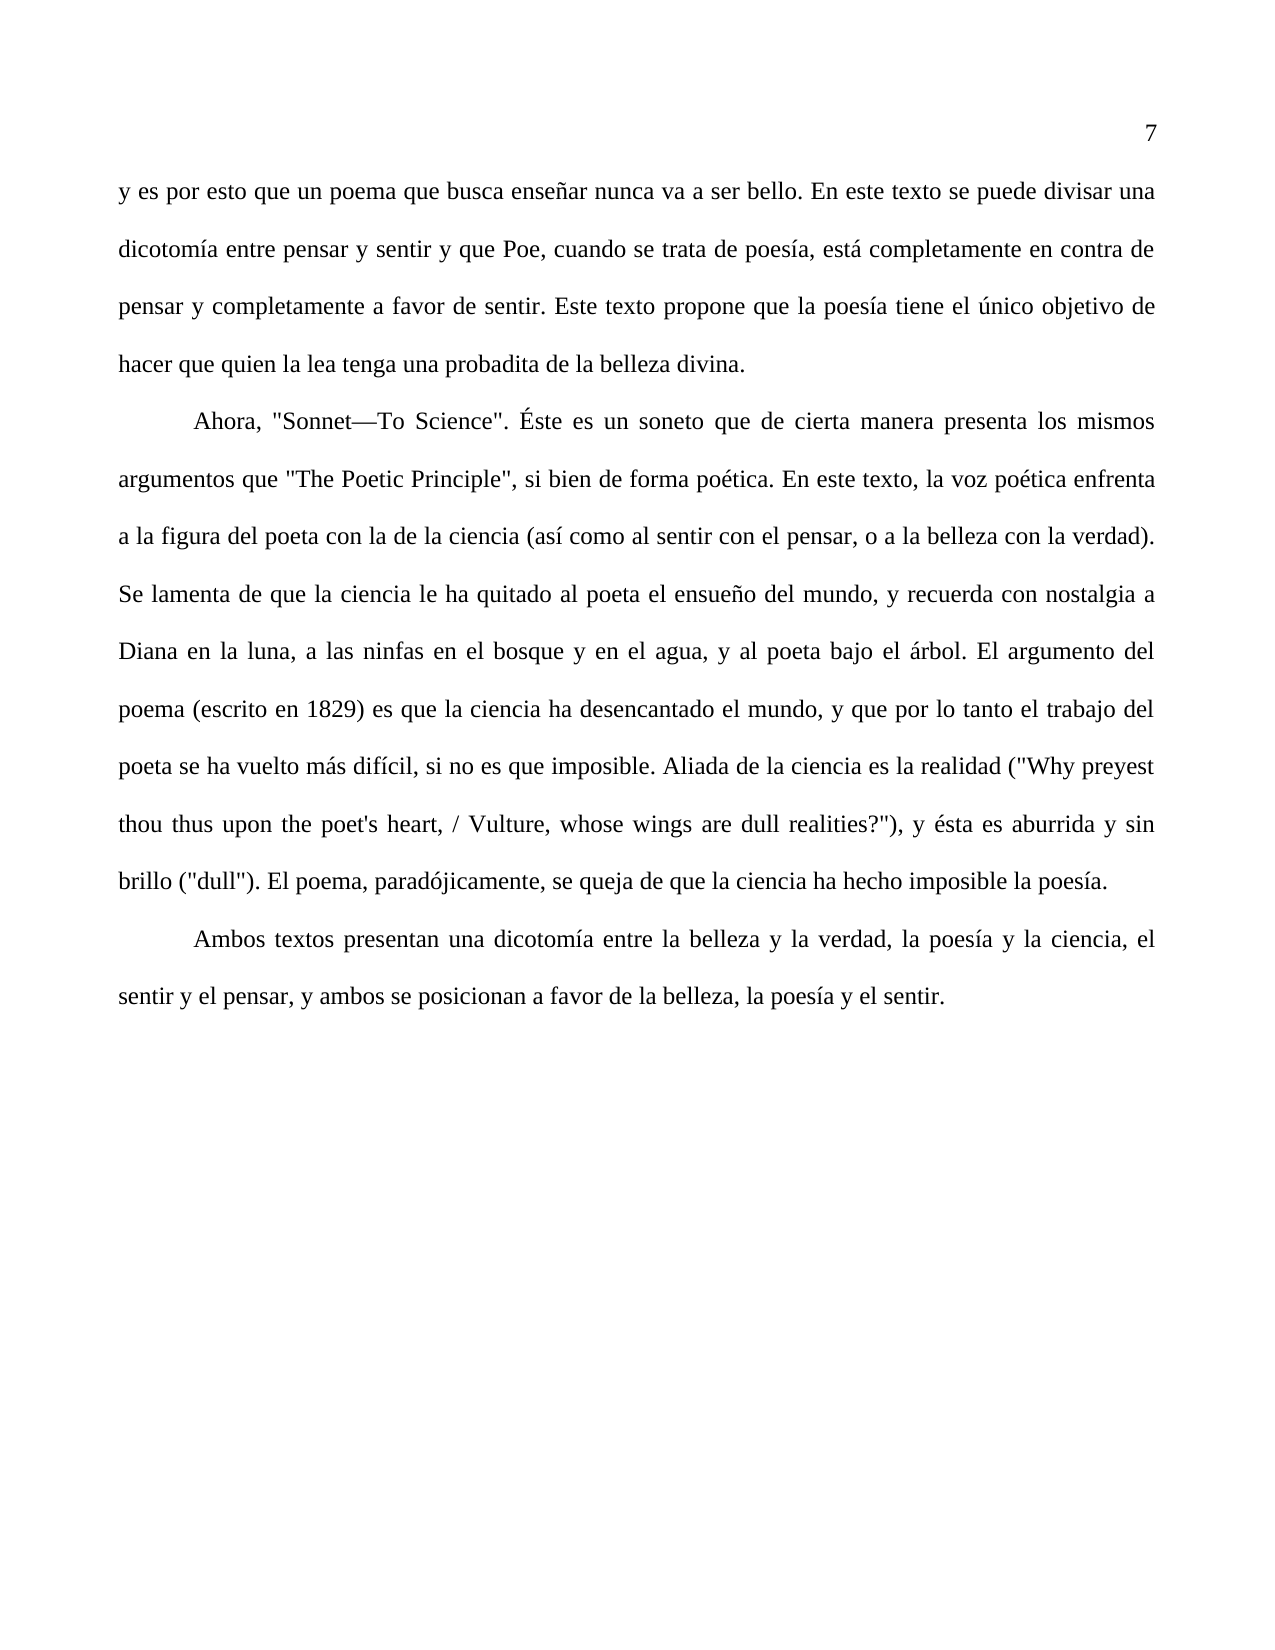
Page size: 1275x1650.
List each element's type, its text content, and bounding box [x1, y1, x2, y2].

text Ambos textos presentan una dicotomía entre la belleza y la verdad, la poesía y la ciencia, el sentir y el pensar, y ambos se posicionan a favor de la belleza, la poesía y el sentir. [118, 924, 1157, 1010]
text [118, 176, 1157, 378]
text Ahora, "Sonnet—﻿To Science". Éste es un soneto que de cierta manera presenta los mismos argumentos que "The Poetic Principle", si bien de forma poética. En este texto, la voz poética enfrenta a la figura del poeta con la de la ciencia (así como al sentir con el pensar, o a la belleza con la verdad). Se lamenta de que la ciencia le ha quitado al poeta el ensueño del mundo, y recuerda con nostalgia a Diana en la luna, a las ninfas en el bosque y en el agua, y al poeta bajo el árbol. El argumento del poema (escrito en 1829) es que la ciencia ha desencantado el mundo, y que por lo tanto el trabajo del poeta se ha vuelto más difícil, si no es que imposible. Aliada de la ciencia es la realidad ("Why preyest thou thus upon the poet's heart, / Vulture, whose wings are dull realities?"), y ésta es aburrida y sin brillo ("dull"). El poema, paradójicamente, se queja de que la ciencia ha hecho imposible la poesía. [118, 406, 1157, 895]
